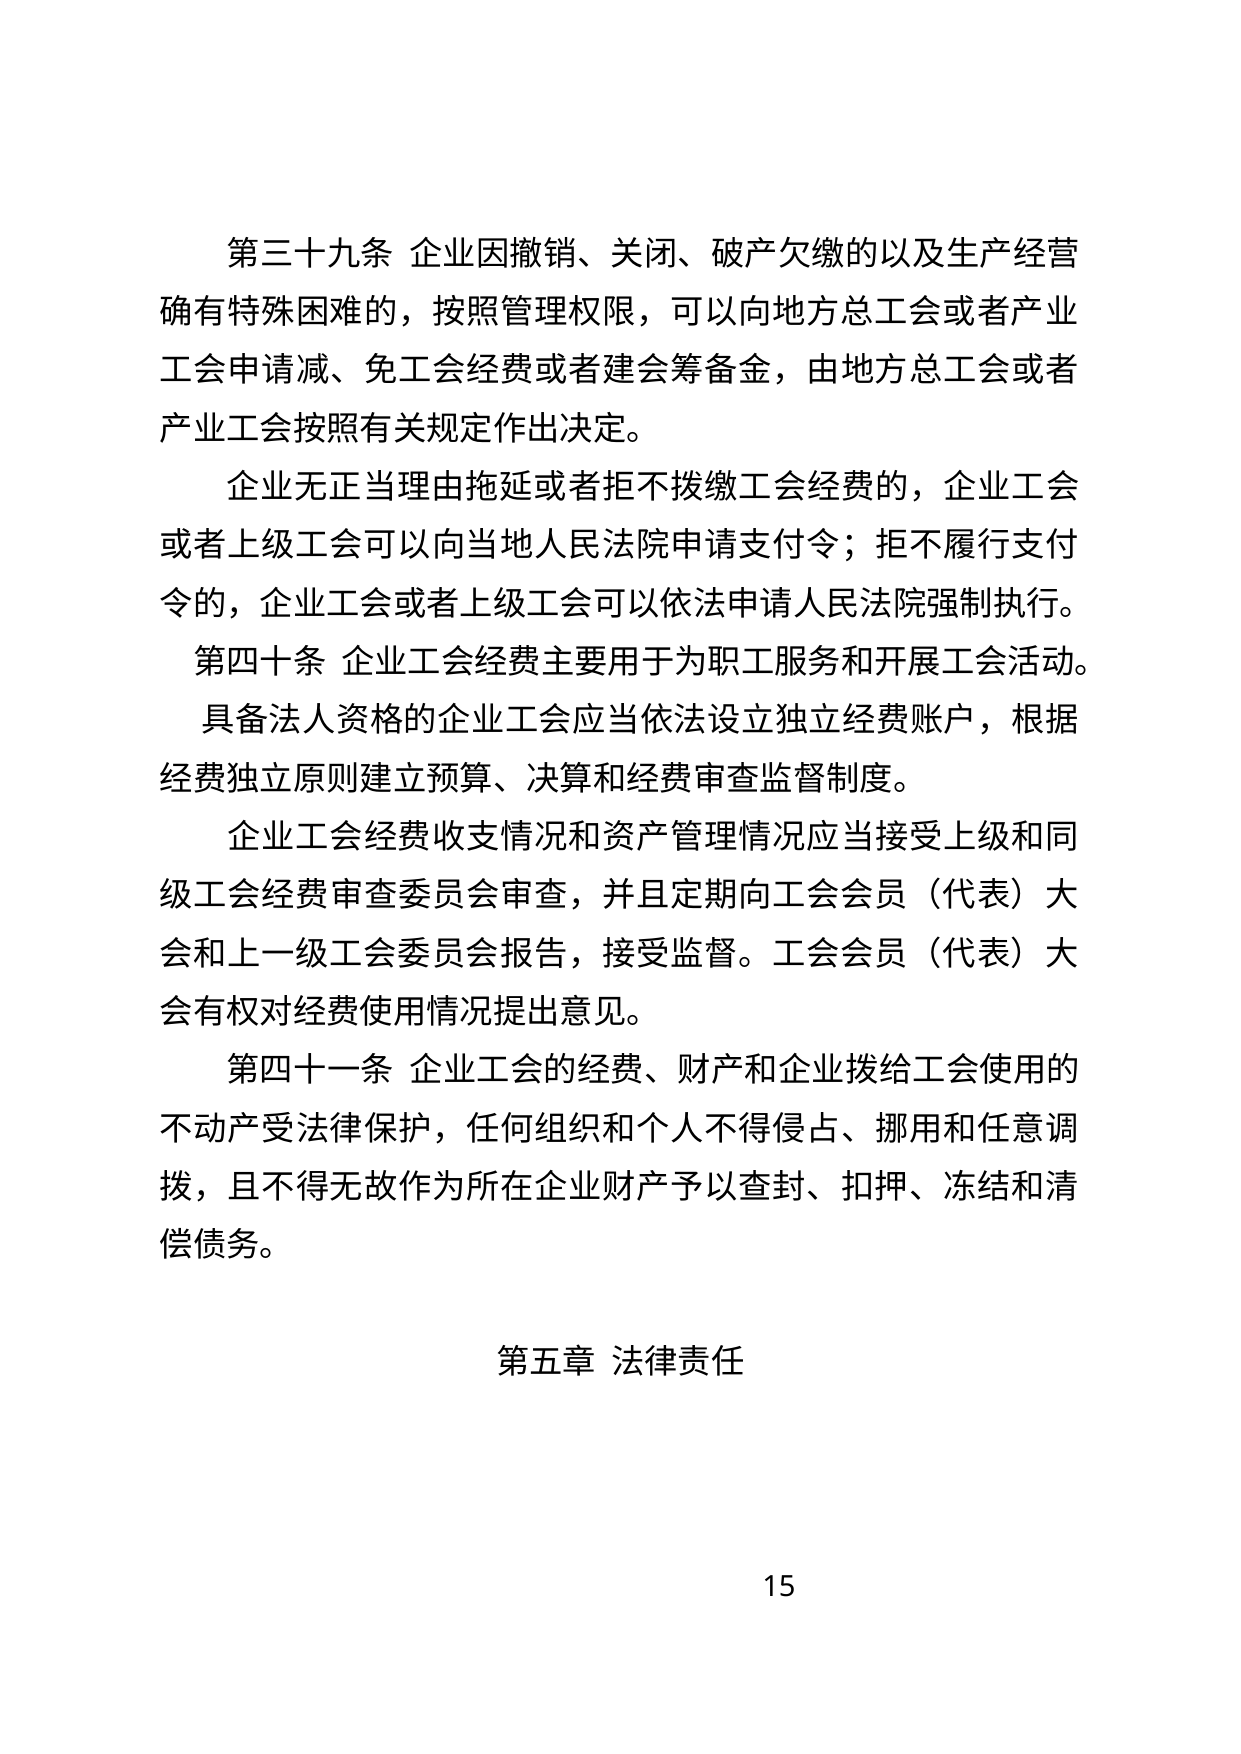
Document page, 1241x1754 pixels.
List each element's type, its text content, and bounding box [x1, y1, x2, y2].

text 第五章 法律责任 [159, 1327, 1081, 1385]
text 具备法人资格的企业工会应当依法设立独立经费账户，根据经费独立原则建立预算、决算和经费审查监督制度。 [159, 685, 1081, 802]
text 第四十条 企业工会经费主要用于为职工服务和开展工会活动。 [159, 627, 1081, 685]
text 企业工会经费收支情况和资产管理情况应当接受上级和同级工会经费审查委员会审查，并且定期向工会会员（代表）大会和上一级工会委员会报告，接受监督。工会会员（代表）大会有权对经费使用情况提出意见。 [159, 802, 1081, 1035]
text 第三十九条 企业因撤销、关闭、破产欠缴的以及生产经营确有特殊困难的，按照管理权限，可以向地方总工会或者产业工会申请减、免工会经费或者建会筹备金，由地方总工会或者产业工会按照有关规定作出决定。 [159, 218, 1081, 452]
text 企业无正当理由拖延或者拒不拨缴工会经费的，企业工会或者上级工会可以向当地人民法院申请支付令；拒不履行支付令的，企业工会或者上级工会可以依法申请人民法院强制执行。 [159, 452, 1081, 627]
text 第四十一条 企业工会的经费、财产和企业拨给工会使用的不动产受法律保护，任何组织和个人不得侵占、挪用和任意调拨，且不得无故作为所在企业财产予以查封、扣押、冻结和清偿债务。 [159, 1035, 1081, 1268]
